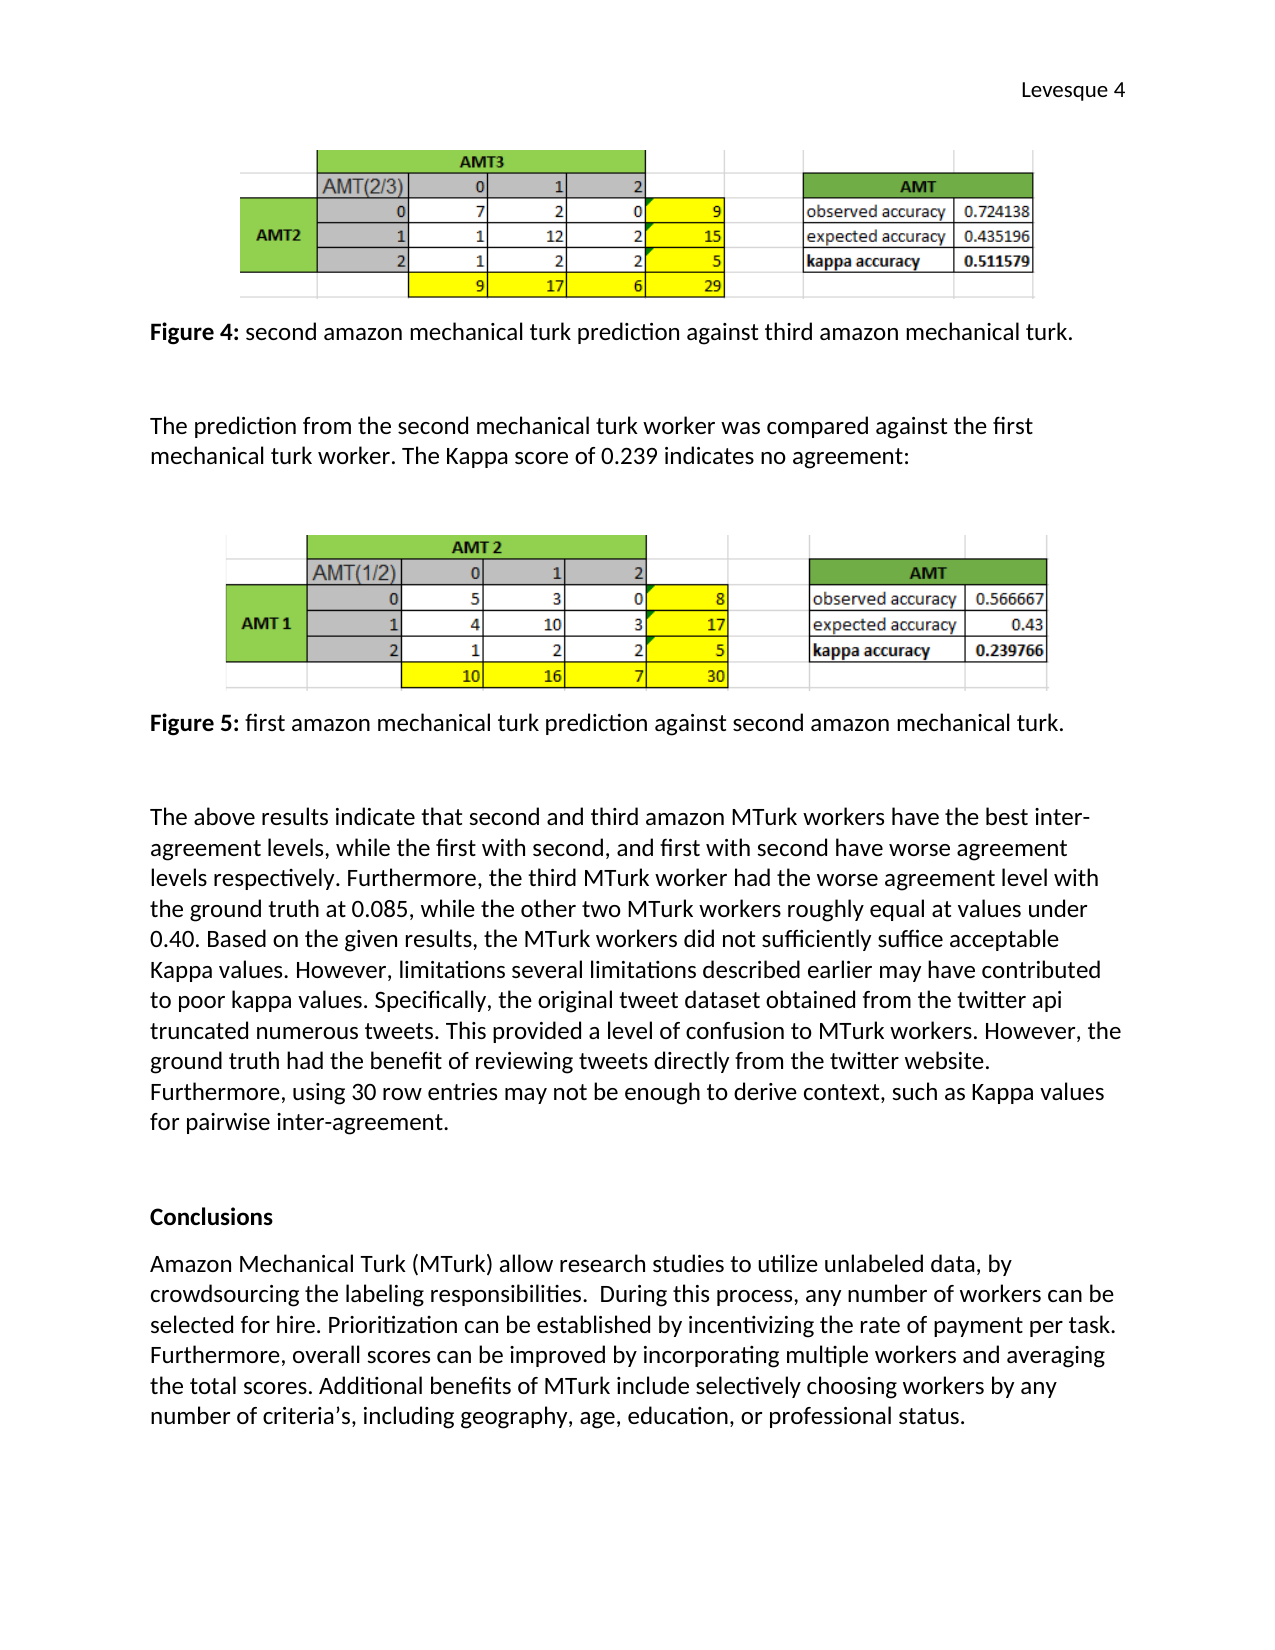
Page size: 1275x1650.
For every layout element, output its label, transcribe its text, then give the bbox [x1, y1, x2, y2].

picture [225, 535, 1050, 691]
text The above results indicate that second and third amazon MTurk workers have the best inter-agreement levels, while the first with second, and first with second have worse agreement levels respectively. Furthermore, the third MTurk worker had the worse agreement level with the ground truth at 0.085, while the other two MTurk workers roughly equal at values under 0.40. Based on the given results, the MTurk workers did not sufficiently suffice acceptable Kappa values. However, limitations several limitations described earlier may have contributed to poor kappa values. Specifically, the original tweet dataset obtained from the twitter api truncated numerous tweets. This provided a level of confusion to MTurk workers. However, the ground truth had the benefit of reviewing tweets directly from the twitter website. Furthermore, using 30 row entries may not be enough to derive context, such as Kappa values for pairwise inter-agreement. [150, 801, 1125, 1137]
text Amazon Mechanical Turk (MTurk) allow research studies to utilize unlabeled data, by crowdsourcing the labeling responsibilities. During this process, any number of workers can be selected for hire. Prioritization can be established by incentivizing the rate of payment per task. Furthermore, overall scores can be improved by incorporating multiple workers and averaging the total scores. Additional benefits of MTurk include selectively choosing workers by any number of criteria’s, including geography, age, education, or professional status. [150, 1248, 1125, 1431]
picture [240, 150, 1036, 299]
text Conclusions [150, 1201, 1125, 1231]
text The prediction from the second mechanical turk worker was compared against the first mechanical turk worker. The Kappa score of 0.239 indicates no agreement: [150, 410, 1125, 471]
text Figure 5: first amazon mechanical turk prediction against second amazon mechanical turk. [150, 707, 1125, 737]
text Figure 4: second amazon mechanical turk prediction against third amazon mechanical turk. [150, 316, 1125, 346]
